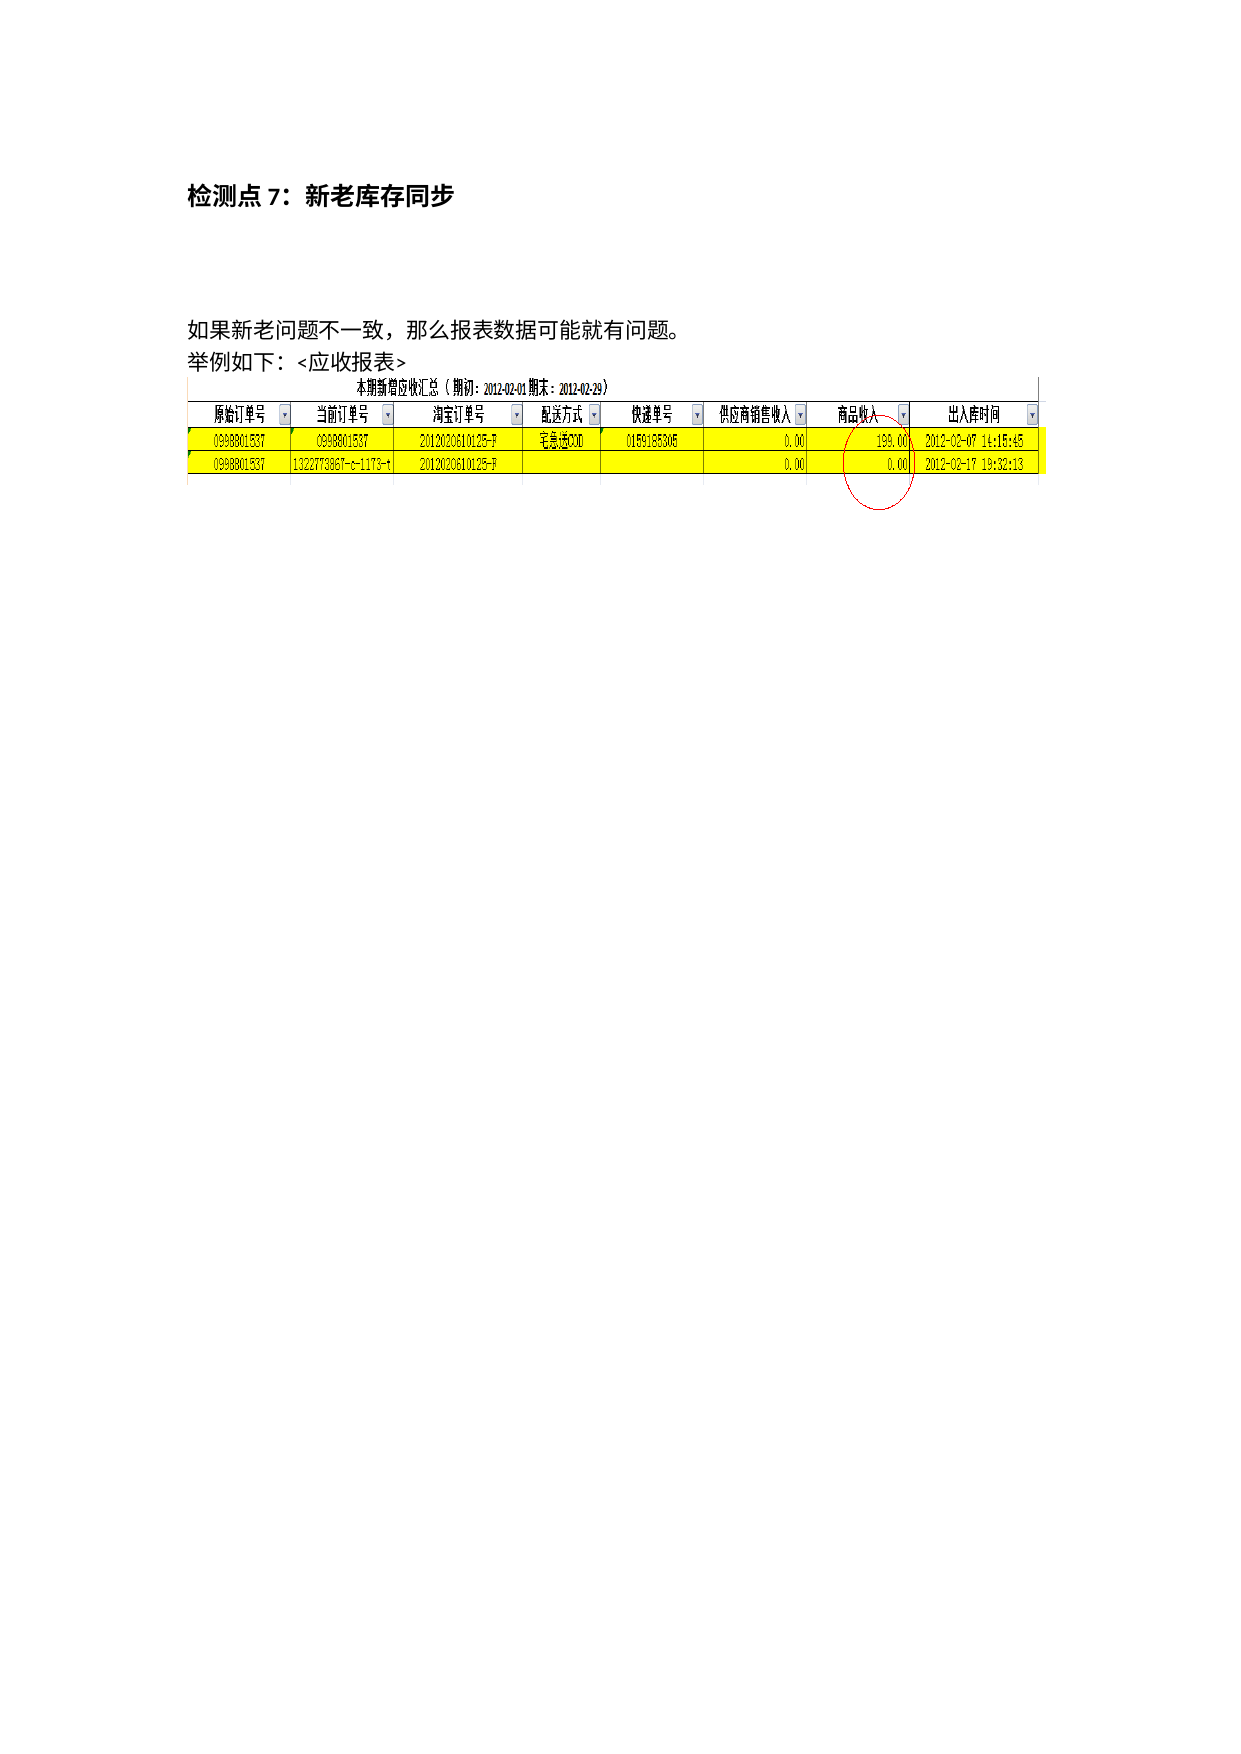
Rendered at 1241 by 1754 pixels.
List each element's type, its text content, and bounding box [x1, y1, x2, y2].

text 如果新老问题不一致，那么报表数据可能就有问题。 [187, 312, 1053, 345]
subtitle 检测点7：新老库存同步 [187, 162, 1053, 227]
text 举例如下：<应收报表> [187, 345, 1053, 377]
picture [187, 377, 1046, 485]
